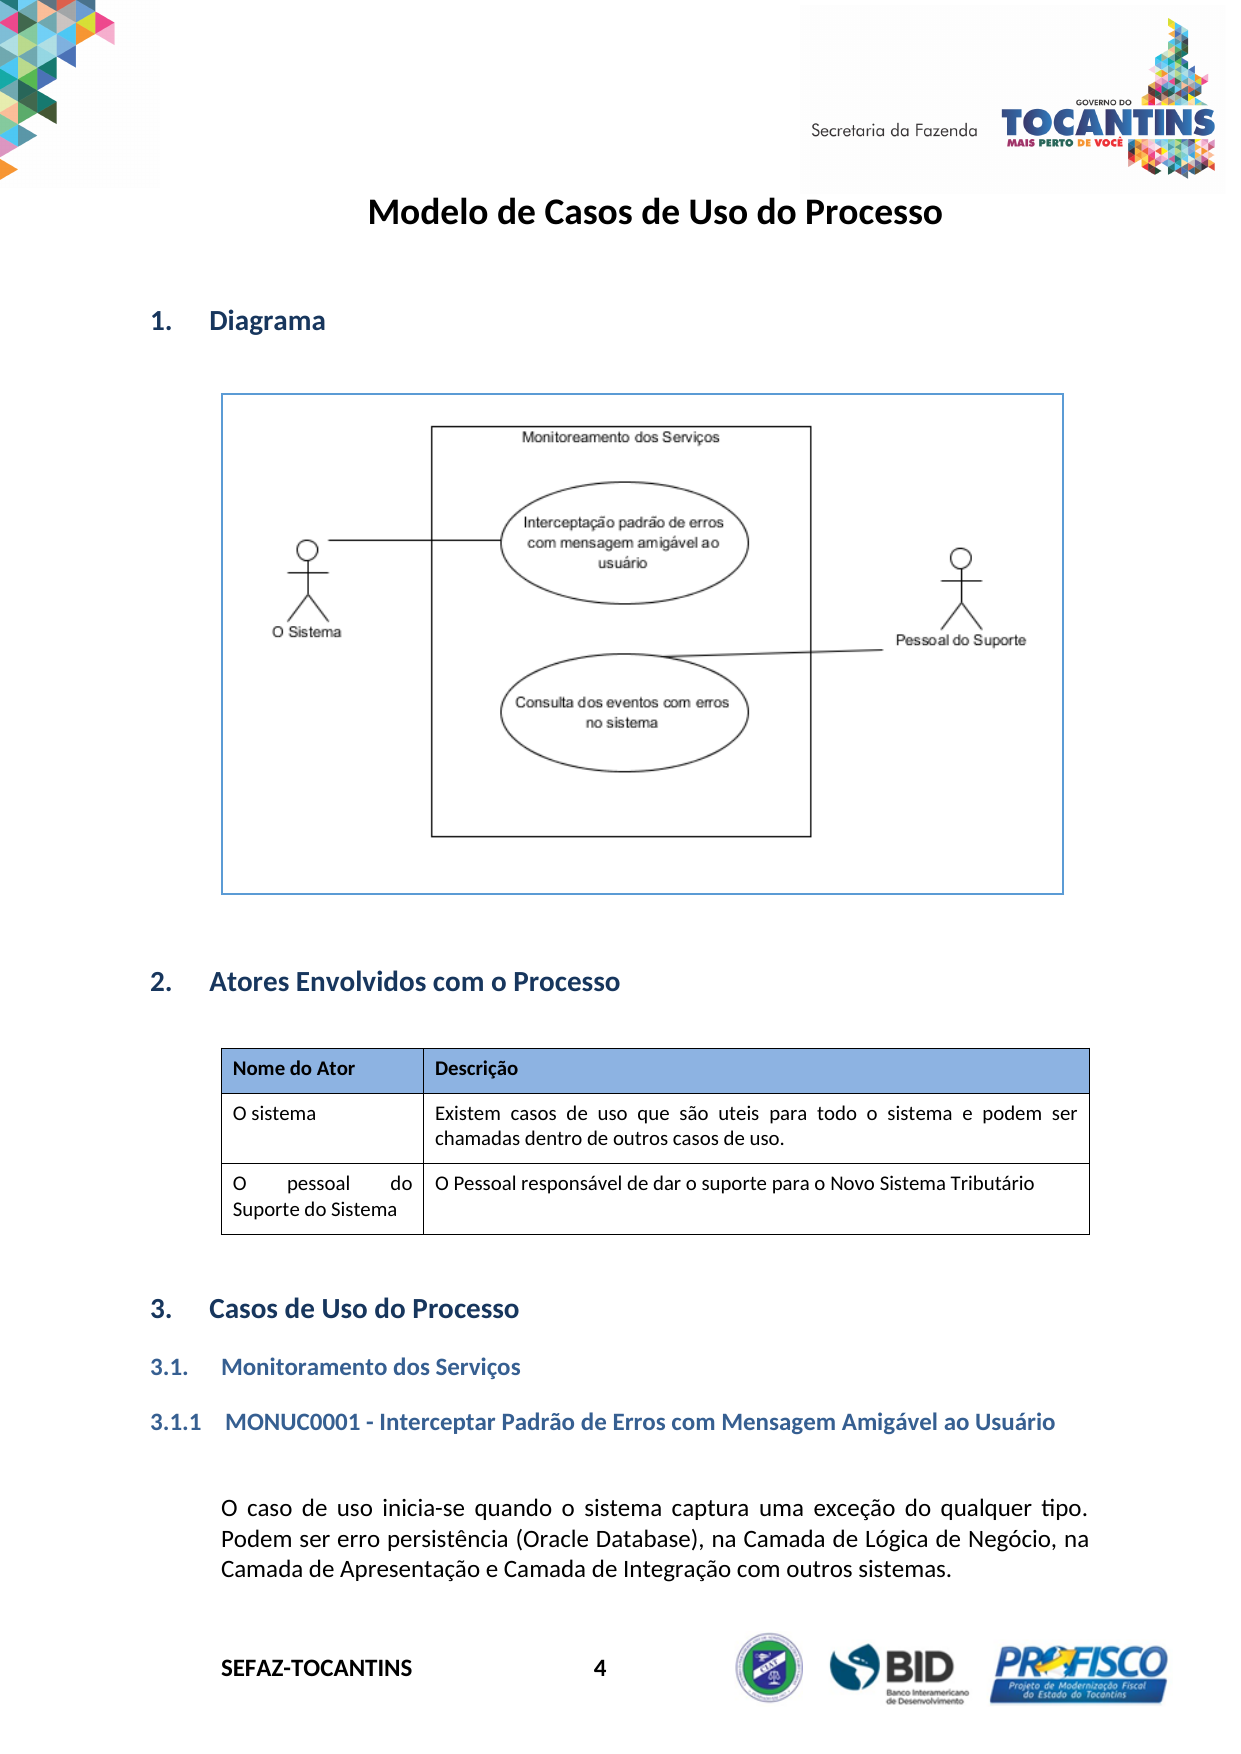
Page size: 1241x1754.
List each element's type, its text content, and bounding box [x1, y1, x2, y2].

table_cell O Pessoal responsável de dar o suporte para o Novo Sistema Tributário [424, 1164, 1089, 1234]
table_cell O sistema [222, 1094, 423, 1163]
title Modelo de Casos de Uso do Processo [221, 188, 1090, 234]
picture [733, 1631, 1174, 1707]
subtitle Casos de Uso do Processo [150, 1290, 1090, 1326]
table_header Nome do Ator [222, 1049, 423, 1093]
subtitle Monitoramento dos Serviços [150, 1351, 1090, 1382]
table_cell O pessoal do Suporte do Sistema [222, 1164, 423, 1234]
subtitle MONUC0001 - Interceptar Padrão de Erros com Mensagem Amigável ao Usuário [150, 1407, 1090, 1437]
picture [800, 5, 1226, 194]
table_header Descrição [424, 1049, 1089, 1093]
subtitle Diagrama [150, 302, 1090, 338]
table_cell Existem casos de uso que são uteis para todo o sistema e podem ser chamadas dentro de outros casos de uso. [424, 1094, 1089, 1163]
subtitle Atores Envolvidos com o Processo [150, 963, 1090, 998]
picture [223, 395, 1062, 893]
text O caso de uso inicia-se quando o sistema captura uma exceção do qualquer tipo. Podem ser erro persistência (Oracle Database), na Camada de Lógica de Negócio, na Camada de Apresentação e Camada de Integração com outros sistemas. [221, 1493, 1090, 1584]
picture [0, 0, 161, 188]
